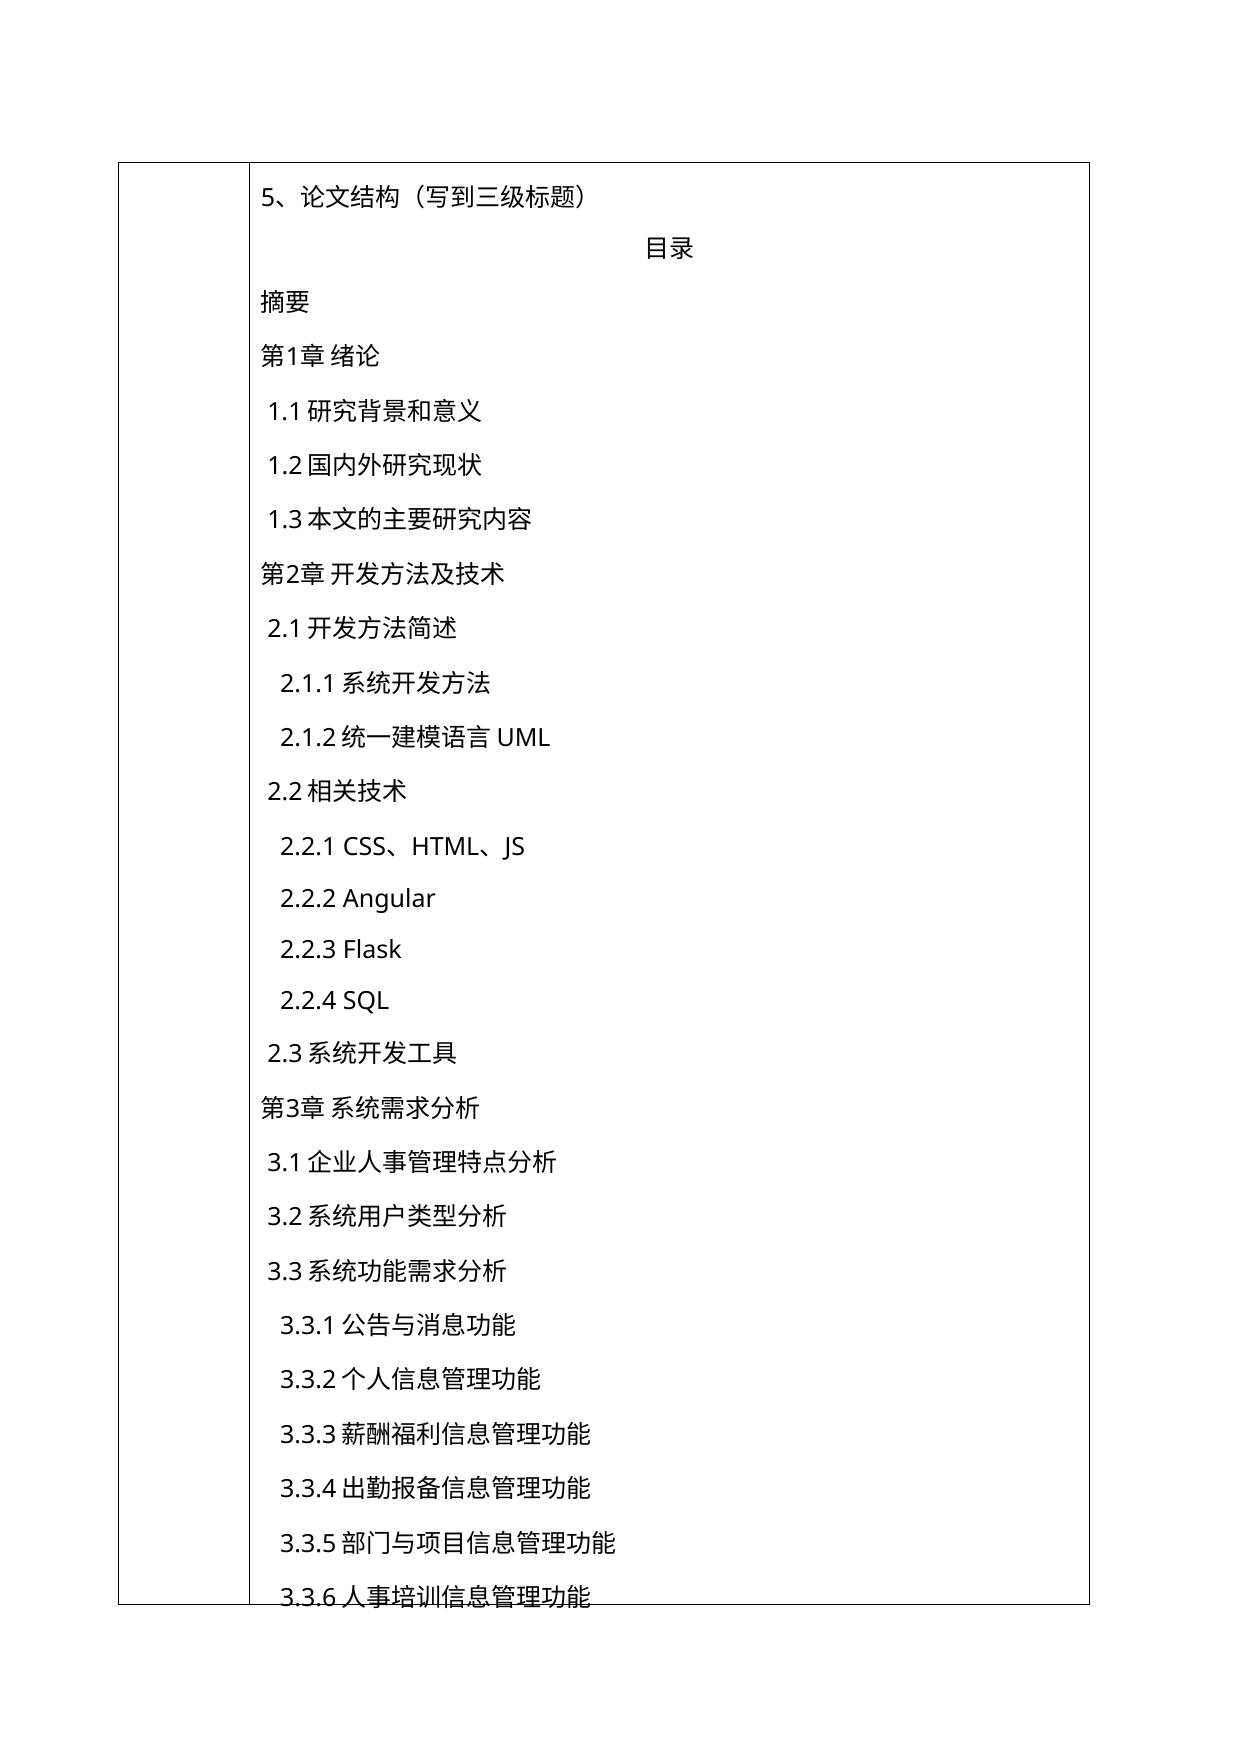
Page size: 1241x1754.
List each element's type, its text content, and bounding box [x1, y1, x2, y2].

table_cell 论文结构（写到三级标题） 目录 摘要 绪论 1.1研究背景和意义 1.2国内外研究现状 1.3本文的主要研究内容 开发方法及技术 2.1开发方法简述 2.1.1系统开发方法 2.1.2统一建模语言UML 2.2相关技术 2.2.1 CSS、HTML、JS 2.2.2 Angular 2.2.3 Flask 2.2.4 SQL 2.3系统开发工具 系统需求分析 3.1企业人事管理特点分析 3.2系统用户类型分析 3.3系统功能需求分析 3.3.1公告与消息功能 3.3.2个人信息管理功能 3.3.3薪酬福利信息管理功能 3.3.4出勤报备信息管理功能 3.3.5部门与项目信息管理功能 3.3.6人事培训信息管理功能 3.3.7用户管理功能 3.4本章小结 系统设计 4.1系统的体系结构设计 4.1.1数据层 4.1.2业务逻辑层 4.1.3表示层 4.2功能结构设计 4.2.1公告与消息模块 4.2.2个人信息管理模块 4.2.3薪酬福利信息管理模块 4.2.4出勤报备信息管理模块 4.2.5部门与项目信息管理模块 4.2.6人事培训信息管理模块 4.2.7用户管理模块 4.3数据库设计 4.3.1数据库总体结构 4.3.2数据库表列表 4.4本章小结 第5章 人事信息管理系统详细设计与实现 5.1公告与消息功能 5.1.1企业公告管理 5.1.2个人消息管理 5.2个人信息管理功能 5.3薪酬福利信息管理功能 5.3.1薪酬福利情况管理 5.3.2薪酬福利变动管理 5.4出勤报备信息管理功能 5.5部门与项目信息管理功能 5.5.1部门信息管理功能 5.5.2项目信息管理功能 5.6人事培训信息管理功能 5.6.1培训信息管理 5.6.2考核情况管理 5.7用户管理功能 5.8本章小结 第6章 总结与展望 6.1总结 6.2展望 参考文献 致谢 [250, 163, 1089, 1604]
